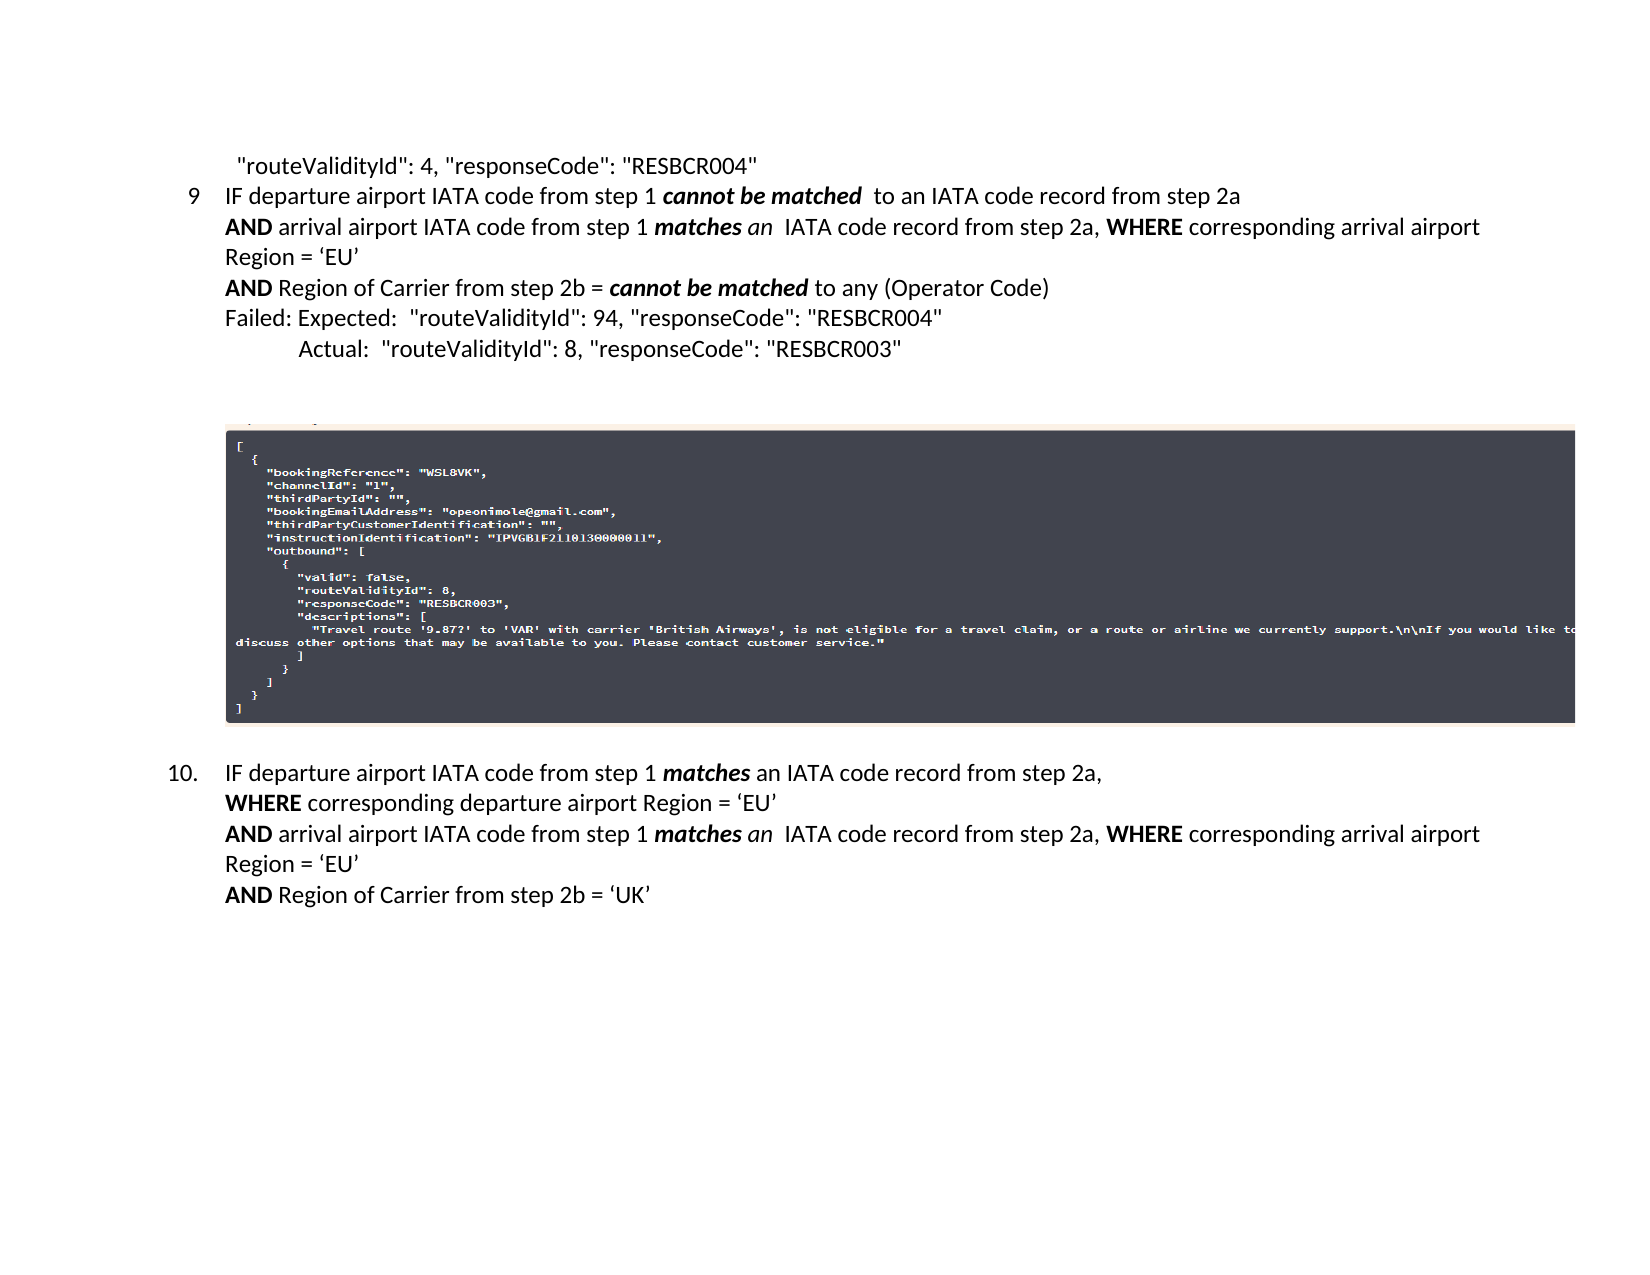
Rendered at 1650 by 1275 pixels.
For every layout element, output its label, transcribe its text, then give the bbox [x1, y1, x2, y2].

text 10. IF departure airport IATA code from step 1 matches an IATA code record from step 2a, [150, 757, 1500, 787]
picture [225, 424, 1575, 727]
text AND arrival airport IATA code from step 1 matches an IATA code record from step 2a, WHERE corresponding arrival airport Region = ‘EU’ [225, 211, 1500, 272]
text AND arrival airport IATA code from step 1 matches an IATA code record from step 2a, WHERE corresponding arrival airport Region = ‘EU’ [225, 818, 1500, 879]
text AND Region of Carrier from step 2b = cannot be matched to any (Operator Code) [225, 272, 1500, 303]
list IF departure airport IATA code from step 1 cannot be matched to an IATA code record from step 2a [187, 181, 1500, 211]
text AND Region of Carrier from step 2b = ‘UK’ [225, 879, 1500, 909]
text Failed: Expected: "routeValidityId": 94, "responseCode": "RESBCR004" Actual: "routeValidityId": 8, "responseCode": "RESBCR003" [225, 303, 1500, 364]
text "routeValidityId": 4, "responseCode": "RESBCR004" [225, 150, 1500, 181]
text WHERE corresponding departure airport Region = ‘EU’ [225, 787, 1500, 818]
